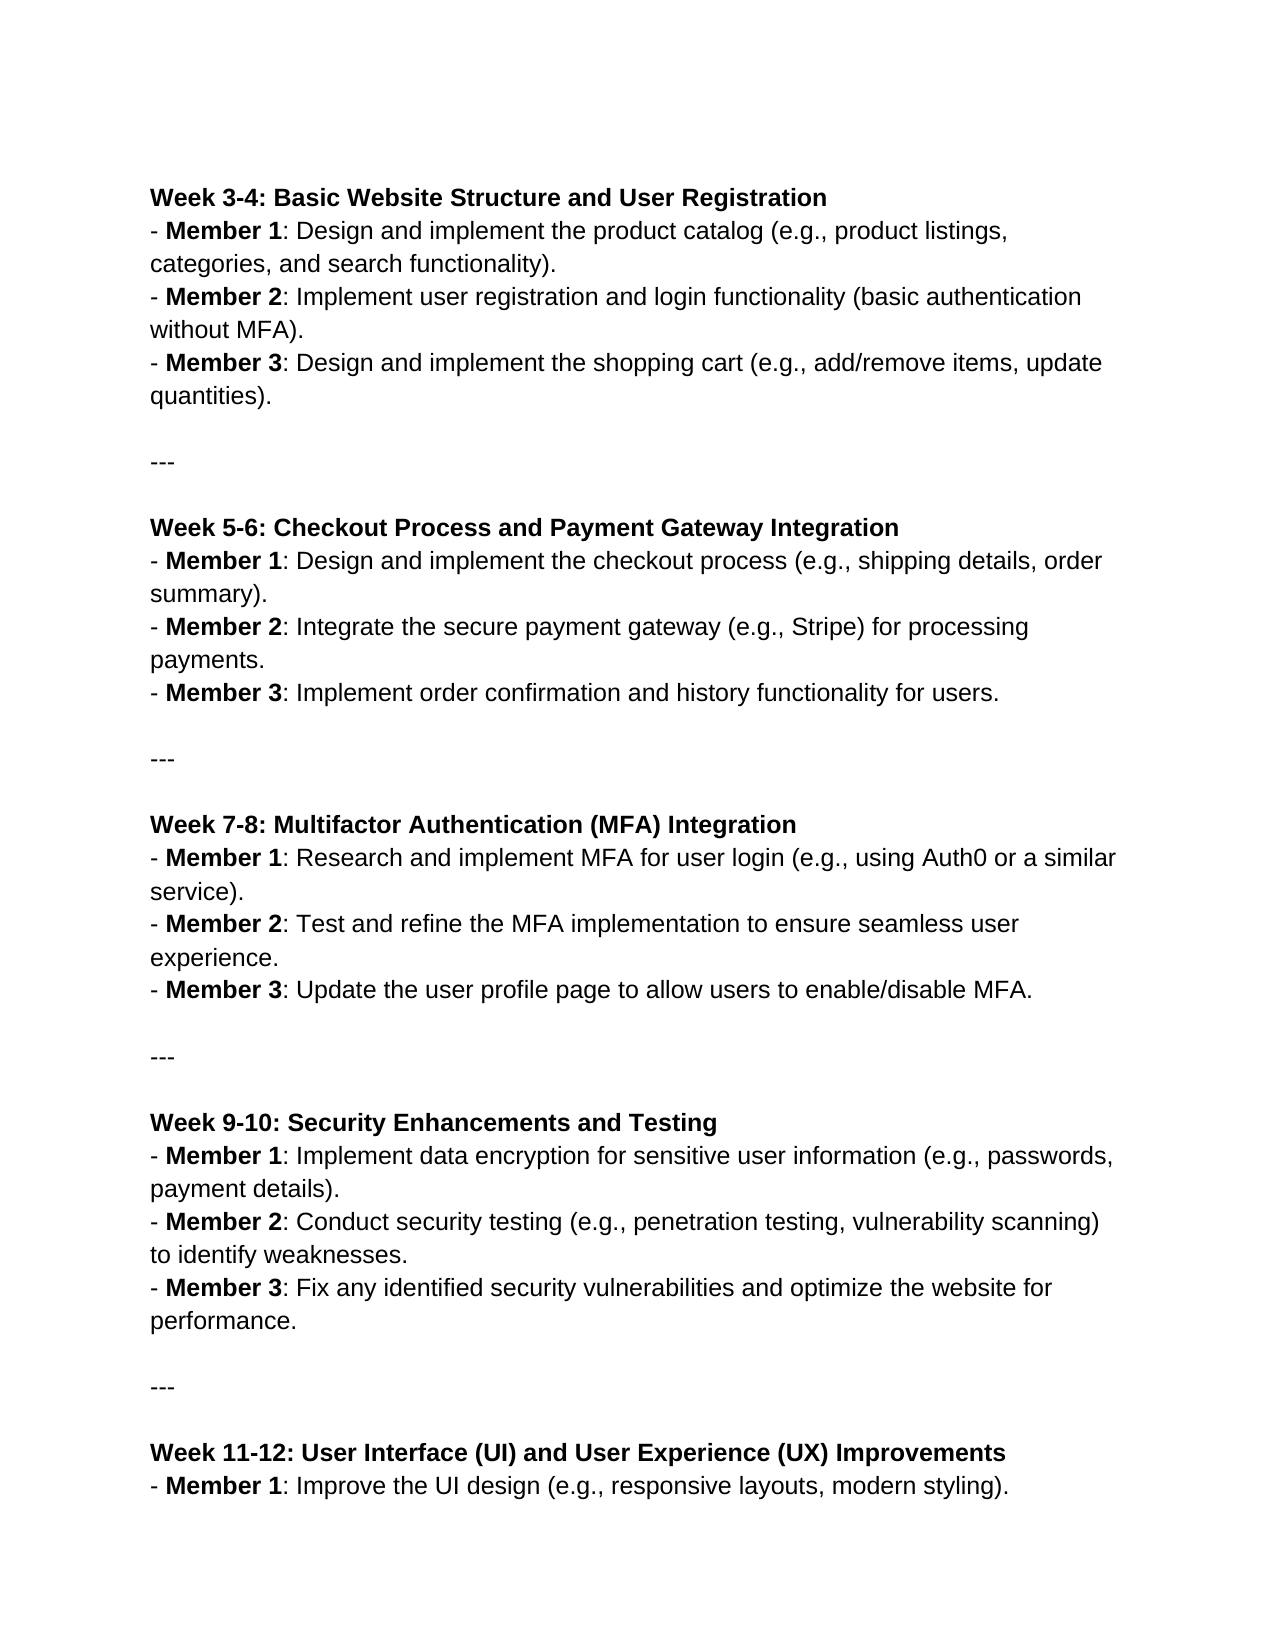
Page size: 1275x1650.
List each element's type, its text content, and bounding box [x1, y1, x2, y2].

text - Member 3: Fix any identified security vulnerabilities and optimize the website for performance. [150, 1273, 1125, 1334]
text Week 3-4: Basic Website Structure and User Registration [150, 183, 1125, 212]
text Week 7-8: Multifactor Authentication (MFA) Integration [150, 810, 1125, 839]
text - Member 3: Implement order confirmation and history functionality for users. [150, 678, 1125, 707]
text --- [150, 447, 1125, 476]
text --- [150, 1372, 1125, 1401]
text - Member 1: Improve the UI design (e.g., responsive layouts, modern styling). [150, 1471, 1125, 1499]
text --- [150, 1042, 1125, 1070]
text - Member 1: Research and implement MFA for user login (e.g., using Auth0 or a similar service). [150, 843, 1125, 905]
text - Member 2: Conduct security testing (e.g., penetration testing, vulnerability scanning) to identify weaknesses. [150, 1207, 1125, 1268]
text - Member 2: Test and refine the MFA implementation to ensure seamless user experience. [150, 909, 1125, 971]
text - Member 1: Implement data encryption for sensitive user information (e.g., passwords, payment details). [150, 1141, 1125, 1202]
text - Member 1: Design and implement the product catalog (e.g., product listings, categories, and search functionality). [150, 216, 1125, 278]
text - Member 2: Implement user registration and login functionality (basic authentication without MFA). [150, 282, 1125, 344]
text - Member 1: Design and implement the checkout process (e.g., shipping details, order summary). [150, 546, 1125, 608]
text Week 9-10: Security Enhancements and Testing [150, 1108, 1125, 1136]
text - Member 2: Integrate the secure payment gateway (e.g., Stripe) for processing payments. [150, 612, 1125, 674]
text Week 5-6: Checkout Process and Payment Gateway Integration [150, 513, 1125, 542]
text Week 11-12: User Interface (UI) and User Experience (UX) Improvements [150, 1438, 1125, 1467]
text --- [150, 744, 1125, 773]
text - Member 3: Update the user profile page to allow users to enable/disable MFA. [150, 976, 1125, 1004]
text - Member 3: Design and implement the shopping cart (e.g., add/remove items, update quantities). [150, 348, 1125, 410]
